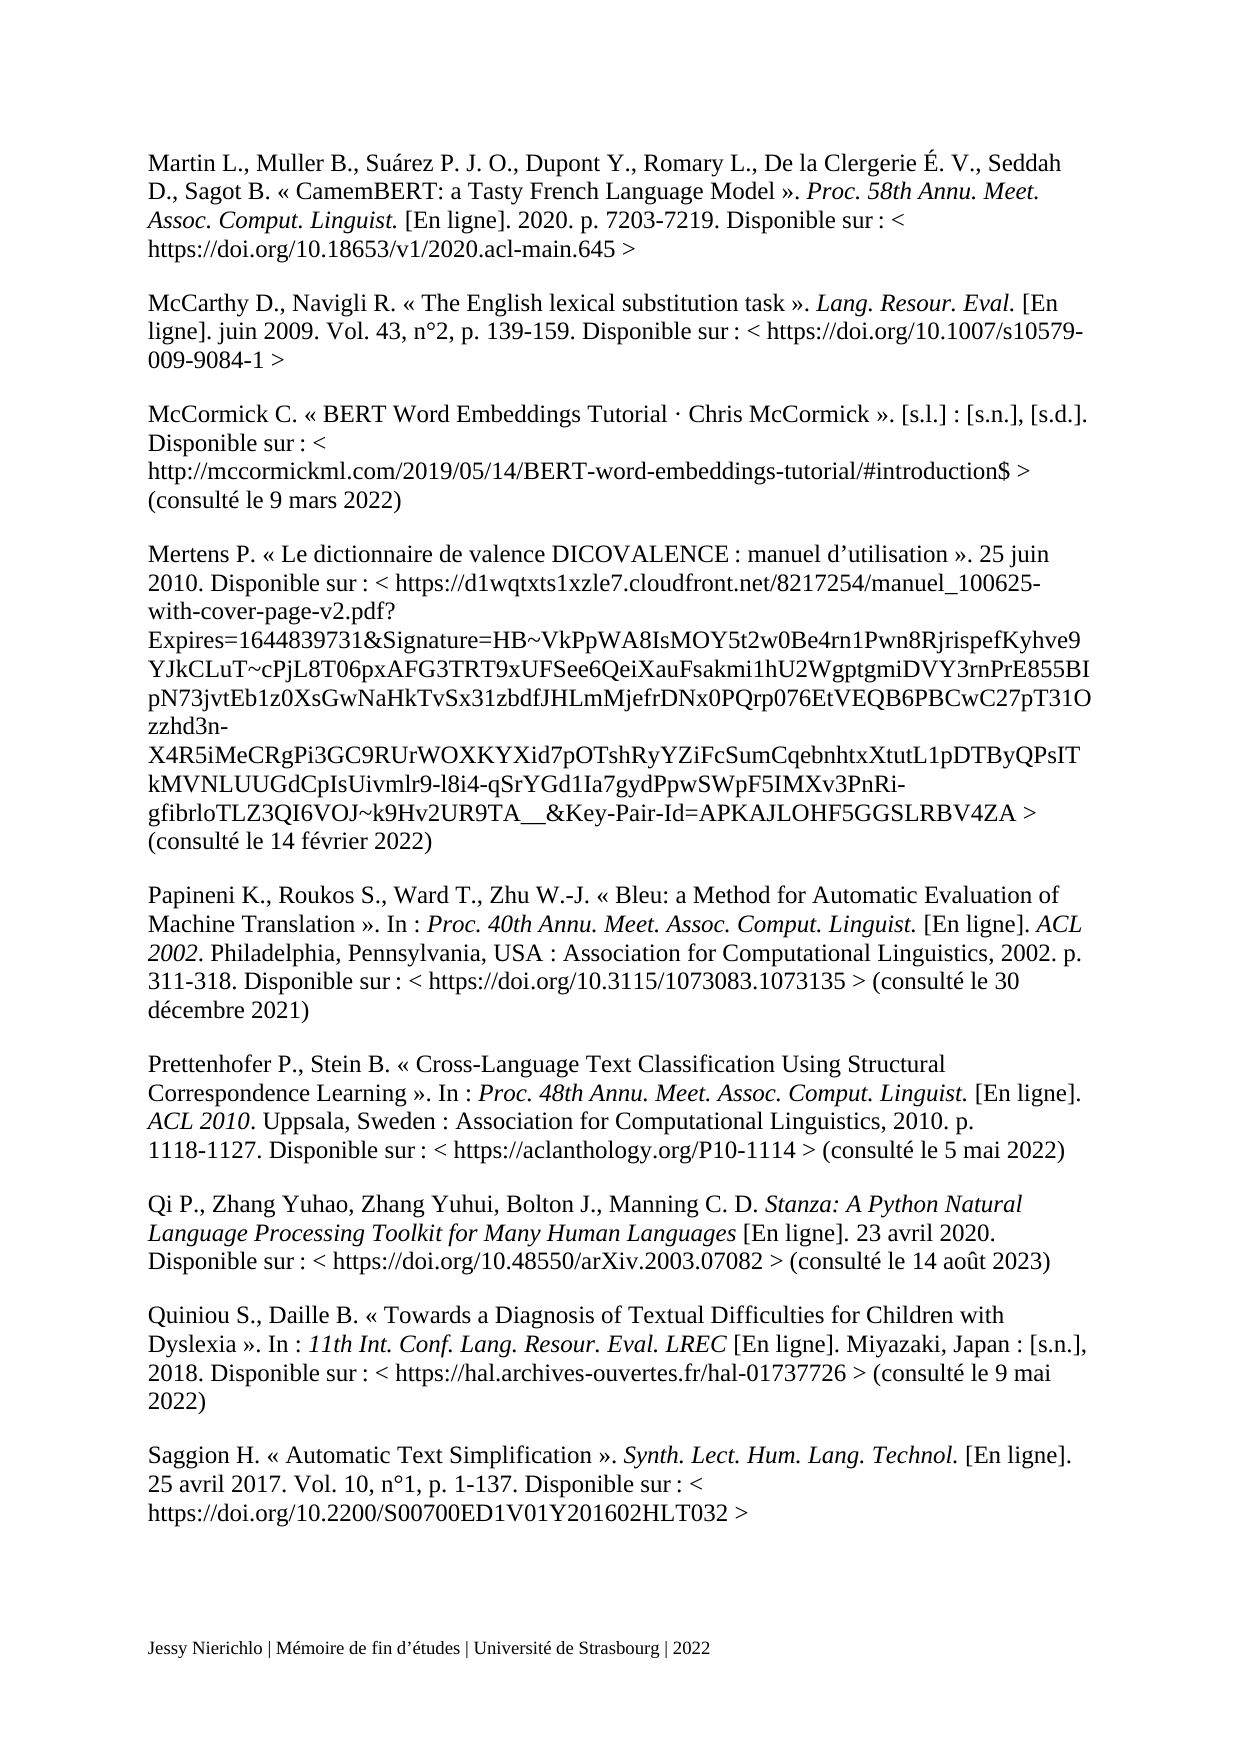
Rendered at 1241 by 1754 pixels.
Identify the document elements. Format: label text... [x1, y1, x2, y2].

text Quiniou S., Daille B. « Towards a Diagnosis of Textual Difficulties for Children with Dyslexia ». In : 11th Int. Conf. Lang. Resour. Eval. LREC [En ligne]. Miyazaki, Japan : [s.n.], 2018. Disponible sur : < https://hal.archives-ouvertes.fr/hal-01737726 > (consulté le 9 mai 2022) [148, 1300, 1093, 1415]
text Martin L., Muller B., Suárez P. J. O., Dupont Y., Romary L., De la Clergerie É. V., Seddah D., Sagot B. « CamemBERT: a Tasty French Language Model ». Proc. 58th Annu. Meet. Assoc. Comput. Linguist. [En ligne]. 2020. p. 7203‑7219. Disponible sur : < https://doi.org/10.18653/v1/2020.acl-main.645 > [148, 148, 1093, 263]
text Qi P., Zhang Yuhao, Zhang Yuhui, Bolton J., Manning C. D. Stanza: A Python Natural Language Processing Toolkit for Many Human Languages [En ligne]. 23 avril 2020. Disponible sur : < https://doi.org/10.48550/arXiv.2003.07082 > (consulté le 14 août 2023) [148, 1189, 1093, 1275]
text Prettenhofer P., Stein B. « Cross-Language Text Classification Using Structural Correspondence Learning ». In : Proc. 48th Annu. Meet. Assoc. Comput. Linguist. [En ligne]. ACL 2010. Uppsala, Sweden : Association for Computational Linguistics, 2010. p. 1118‑1127. Disponible sur : < https://aclanthology.org/P10-1114 > (consulté le 5 mai 2022) [148, 1049, 1093, 1164]
text Mertens P. « Le dictionnaire de valence DICOVALENCE : manuel d’utilisation ». 25 juin 2010. Disponible sur : < https://d1wqtxts1xzle7.cloudfront.net/8217254/manuel_100625-with-cover-page-v2.pdf?Expires=1644839731&Signature=HB~VkPpWA8IsMOY5t2w0Be4rn1Pwn8RjrispefKyhve9YJkCLuT~cPjL8T06pxAFG3TRT9xUFSee6QeiXauFsakmi1hU2WgptgmiDVY3rnPrE855BIpN73jvtEb1z0XsGwNaHkTvSx31zbdfJHLmMjefrDNx0PQrp076EtVEQB6PBCwC27pT31Ozzhd3n-X4R5iMeCRgPi3GC9RUrWOXKYXid7pOTshRyYZiFcSumCqebnhtxXtutL1pDTByQPsITkMVNLUUGdCpIsUivmlr9-l8i4-qSrYGd1Ia7gydPpwSWpF5IMXv3PnRi-gfibrloTLZ3QI6VOJ~k9Hv2UR9TA__&Key-Pair-Id=APKAJLOHF5GGSLRBV4ZA > (consulté le 14 février 2022) [148, 539, 1093, 855]
text McCormick C. « BERT Word Embeddings Tutorial · Chris McCormick ». [s.l.] : [s.n.], [s.d.]. Disponible sur : < http://mccormickml.com/2019/05/14/BERT-word-embeddings-tutorial/#introduction$ > (consulté le 9 mars 2022) [148, 399, 1093, 514]
text McCarthy D., Navigli R. « The English lexical substitution task ». Lang. Resour. Eval. [En ligne]. juin 2009. Vol. 43, n°2, p. 139‑159. Disponible sur : < https://doi.org/10.1007/s10579-009-9084-1 > [148, 288, 1093, 374]
text Papineni K., Roukos S., Ward T., Zhu W.-J. « Bleu: a Method for Automatic Evaluation of Machine Translation ». In : Proc. 40th Annu. Meet. Assoc. Comput. Linguist. [En ligne]. ACL 2002. Philadelphia, Pennsylvania, USA : Association for Computational Linguistics, 2002. p. 311‑318. Disponible sur : < https://doi.org/10.3115/1073083.1073135 > (consulté le 30 décembre 2021) [148, 880, 1093, 1024]
text Saggion H. « Automatic Text Simplification ». Synth. Lect. Hum. Lang. Technol. [En ligne]. 25 avril 2017. Vol. 10, n°1, p. 1‑137. Disponible sur : < https://doi.org/10.2200/S00700ED1V01Y201602HLT032 > [148, 1440, 1093, 1526]
